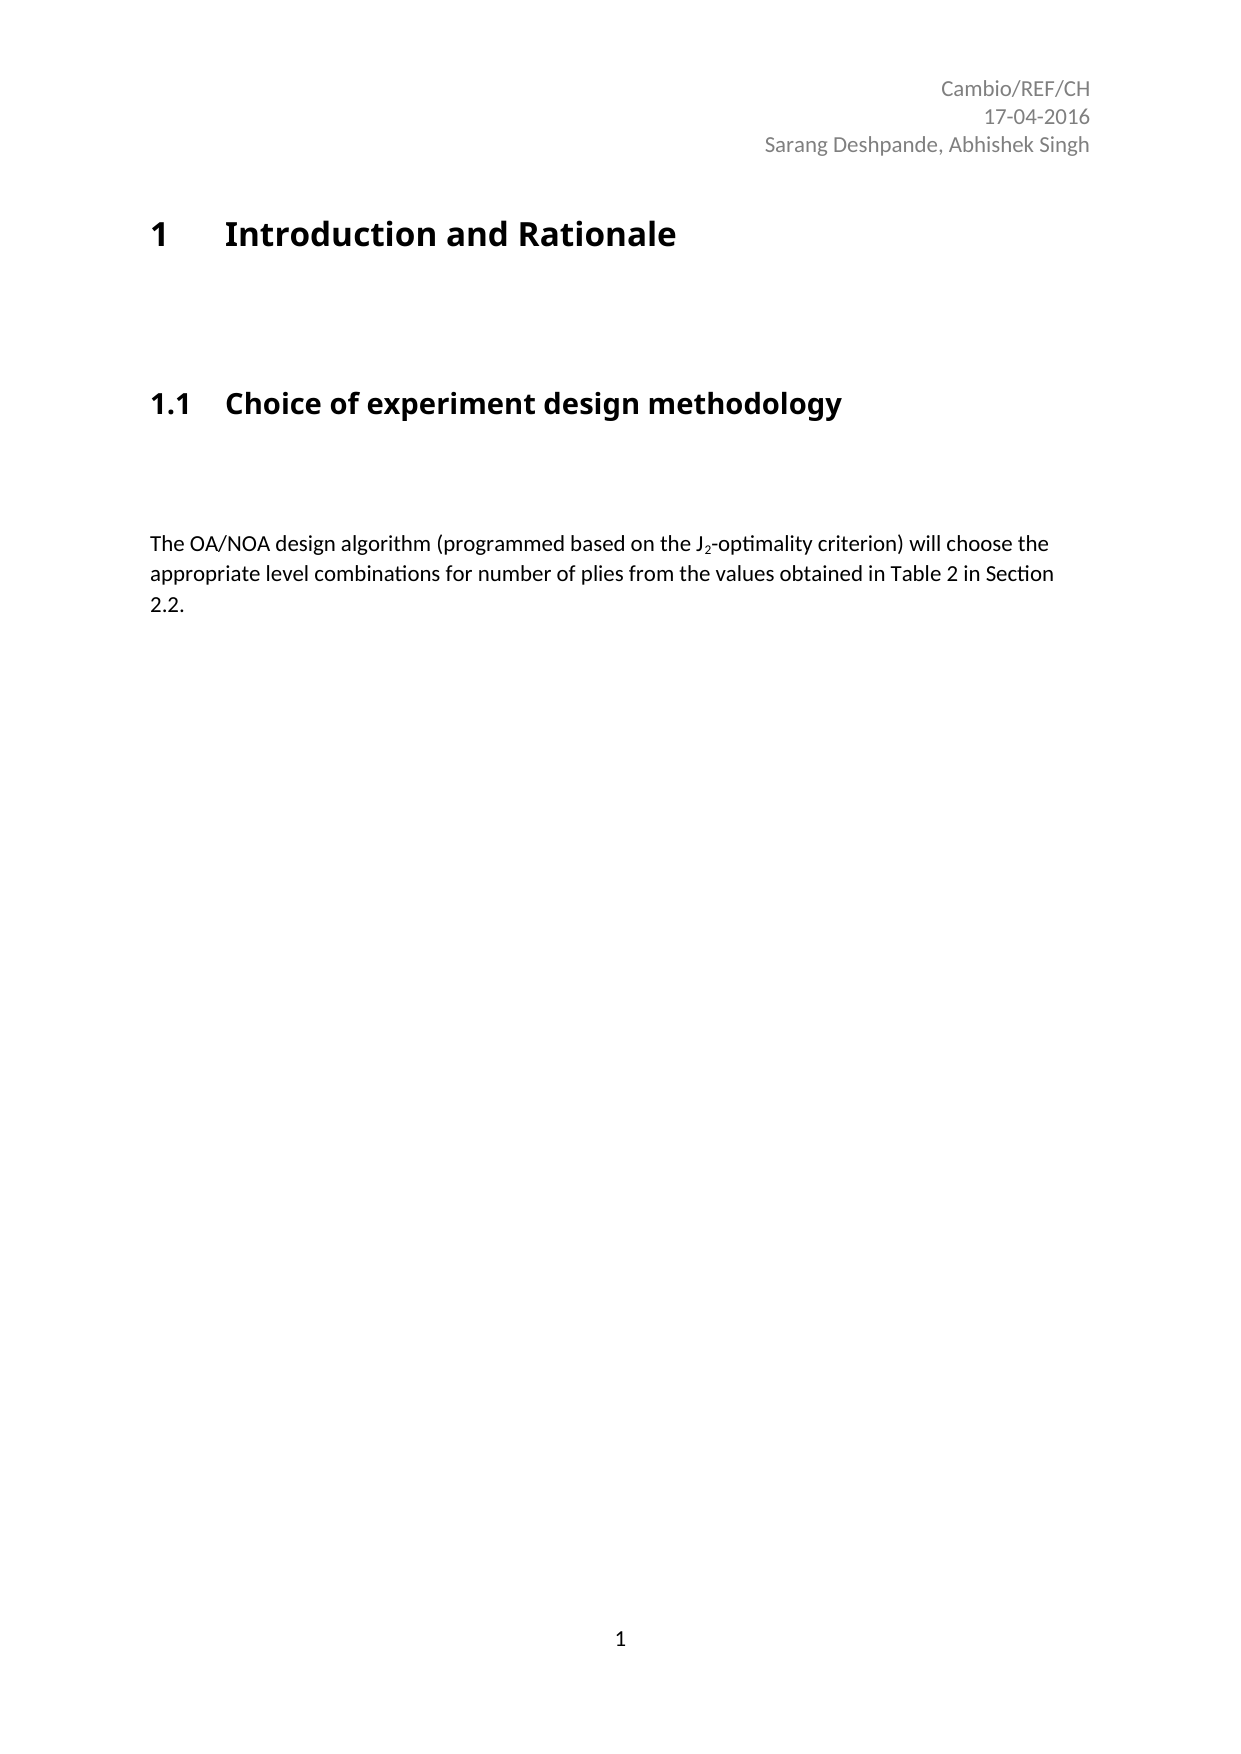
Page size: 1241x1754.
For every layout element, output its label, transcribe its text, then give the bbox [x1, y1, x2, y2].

text The OA/NOA design algorithm (programmed based on the J2-optimality criterion) will choose the appropriate level combinations for number of plies from the values obtained in Table 2 in Section 2.2. [150, 529, 1090, 618]
text 1.1 Choice of experiment design methodology [150, 383, 1090, 423]
text 1 Introduction and Rationale [150, 211, 1090, 256]
